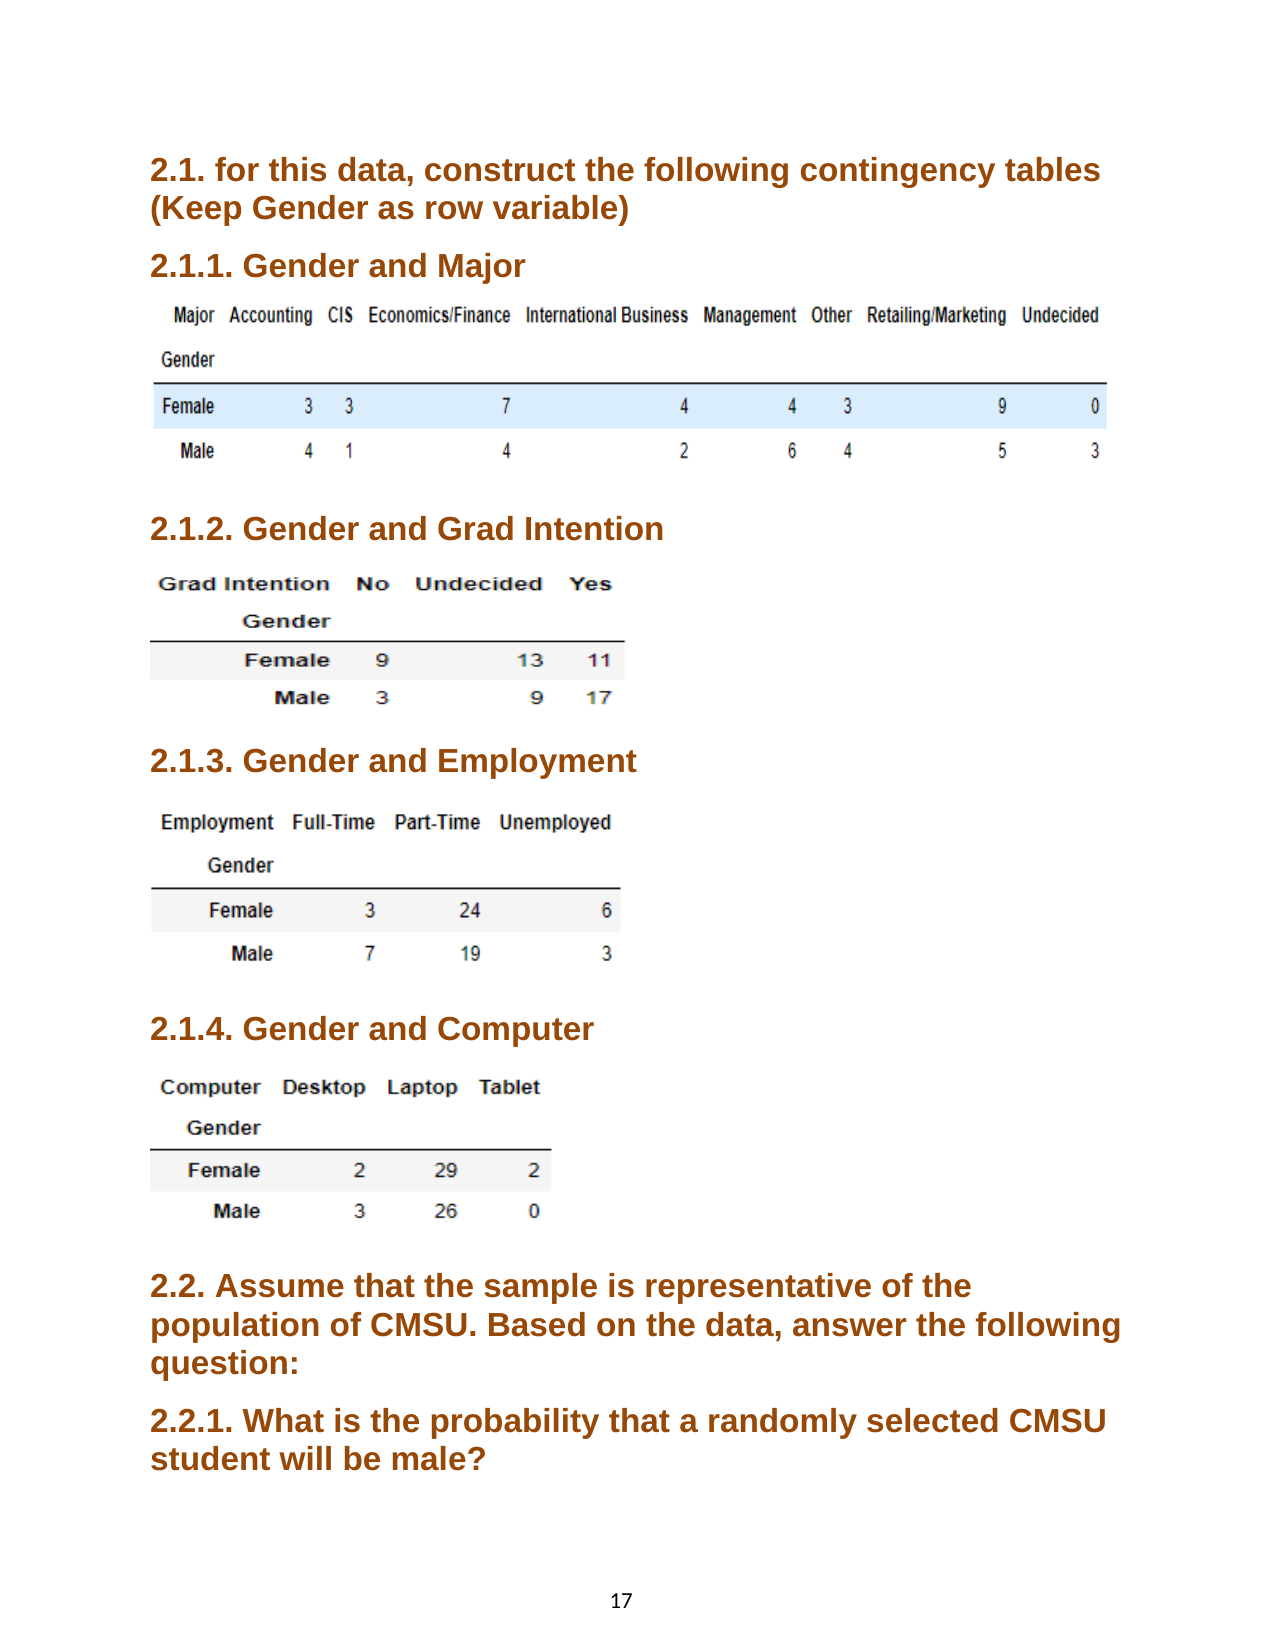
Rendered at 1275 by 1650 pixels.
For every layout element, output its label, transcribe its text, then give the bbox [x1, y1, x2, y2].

text 2.2. Assume that the sample is representative of the population of CMSU. Based on the data, answer the following question: [150, 1267, 1125, 1382]
text 2.1. for this data, construct the following contingency tables (Keep Gender as row variable) [150, 150, 1125, 227]
picture [150, 1066, 596, 1248]
text 2.1.3. Gender and Employment [150, 741, 1125, 780]
text 2.1.2. Gender and Grad Intention [150, 509, 1125, 547]
text 2.1.1. Gender and Major [150, 246, 1125, 284]
picture [150, 566, 661, 723]
picture [150, 302, 1125, 491]
picture [150, 798, 663, 991]
text 2.1.4. Gender and Computer [150, 1009, 1125, 1048]
text 2.2.1. What is the probability that a randomly selected CMSU student will be male? [150, 1401, 1125, 1477]
